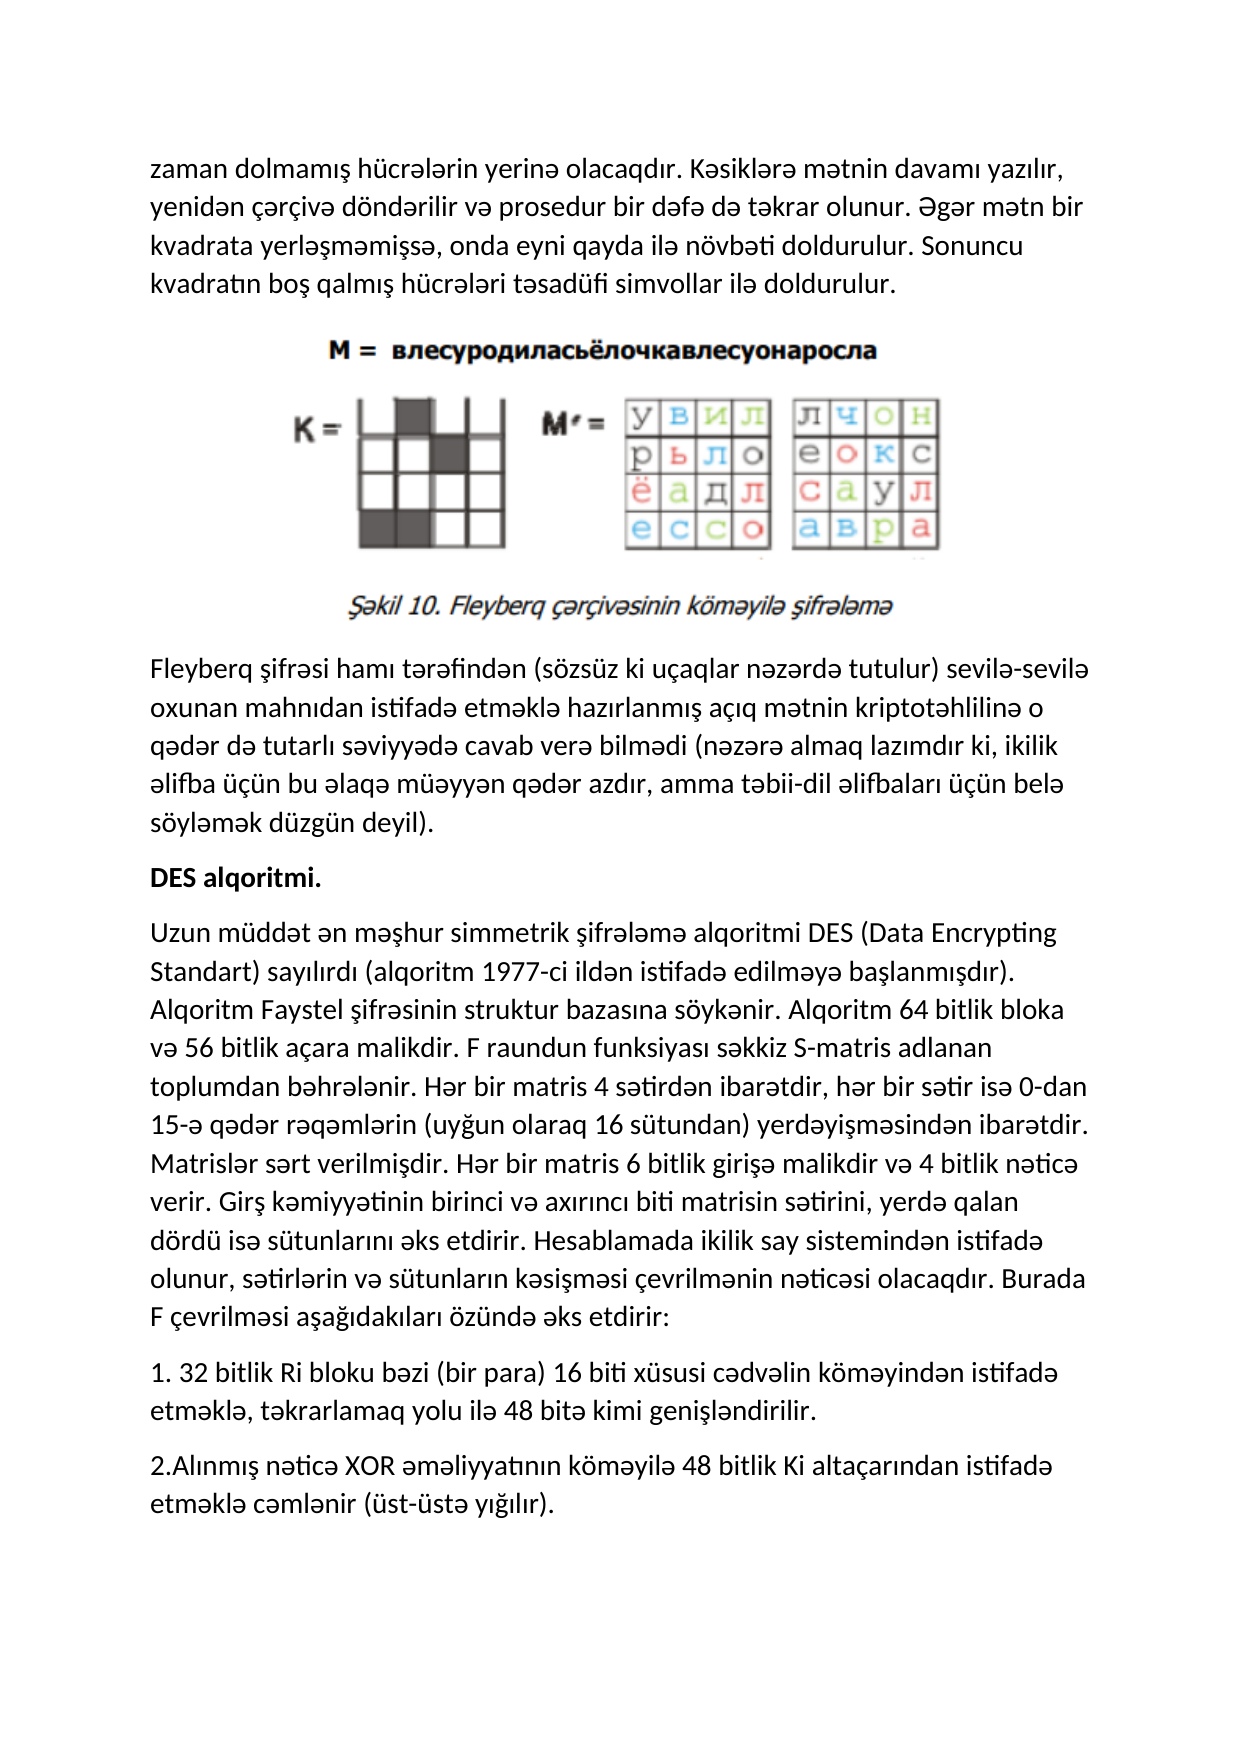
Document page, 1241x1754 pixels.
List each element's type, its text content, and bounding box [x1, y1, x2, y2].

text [150, 150, 1090, 301]
text DES alqoritmi. [150, 859, 1090, 895]
text Uzun müddət ən məşhur simmetrik şifrələmə alqoritmi DES (Data Encrypting Standart) sayılırdı (alqoritm 1977-ci ildən istifadə edilməyə başlanmışdır). Alqoritm Faystel şifrəsinin struktur bazasına söykənir. Alqoritm 64 bitlik bloka və 56 bitlik açara malikdir. F raundun funksiyası səkkiz S-matris adlanan toplumdan bəhrələnir. Hər bir matris 4 sətirdən ibarətdir, hər bir sətir isə 0-dan 15-ə qədər rəqəmlərin (uyğun olaraq 16 sütundan) yerdəyişməsindən ibarətdir. Matrislər sərt verilmişdir. Hər bir matris 6 bitlik girişə malikdir və 4 bitlik nəticə verir. Girş kəmiyyətinin birinci və axırıncı biti matrisin sətirini, yerdə qalan dördü isə sütunlarını əks etdirir. Hesablamada ikilik say sistemindən istifadə olunur, sətirlərin və sütunların kəsişməsi çevrilmənin nəticəsi olacaqdır. Burada F çevrilməsi aşağıdakıları özündə əks etdirir: [150, 914, 1090, 1334]
text 2.Alınmış nəticə XOR əməliyyatının köməyilə 48 bitlik Ki altaçarından istifadə etməklə cəmlənir (üst-üstə yığılır). [150, 1447, 1090, 1521]
text Fleyberq şifrəsi hamı tərəfindən (sözsüz ki uçaqlar nəzərdə tutulur) sevilə-sevilə oxunan mahnıdan istifadə etməklə hazırlanmış açıq mətnin kriptotəhlilinə o qədər də tutarlı səviyyədə cavab verə bilmədi (nəzərə almaq lazımdır ki, ikilik əlifba üçün bu əlaqə müəyyən qədər azdır, amma təbii-dil əlifbaları üçün belə söyləmək düzgün deyil). [150, 650, 1090, 839]
text 1. 32 bitlik Ri bloku bəzi (bir para) 16 biti xüsusi cədvəlin köməyindən istifadə etməklə, təkrarlamaq yolu ilə 48 bitə kimi genişləndirilir. [150, 1354, 1090, 1428]
